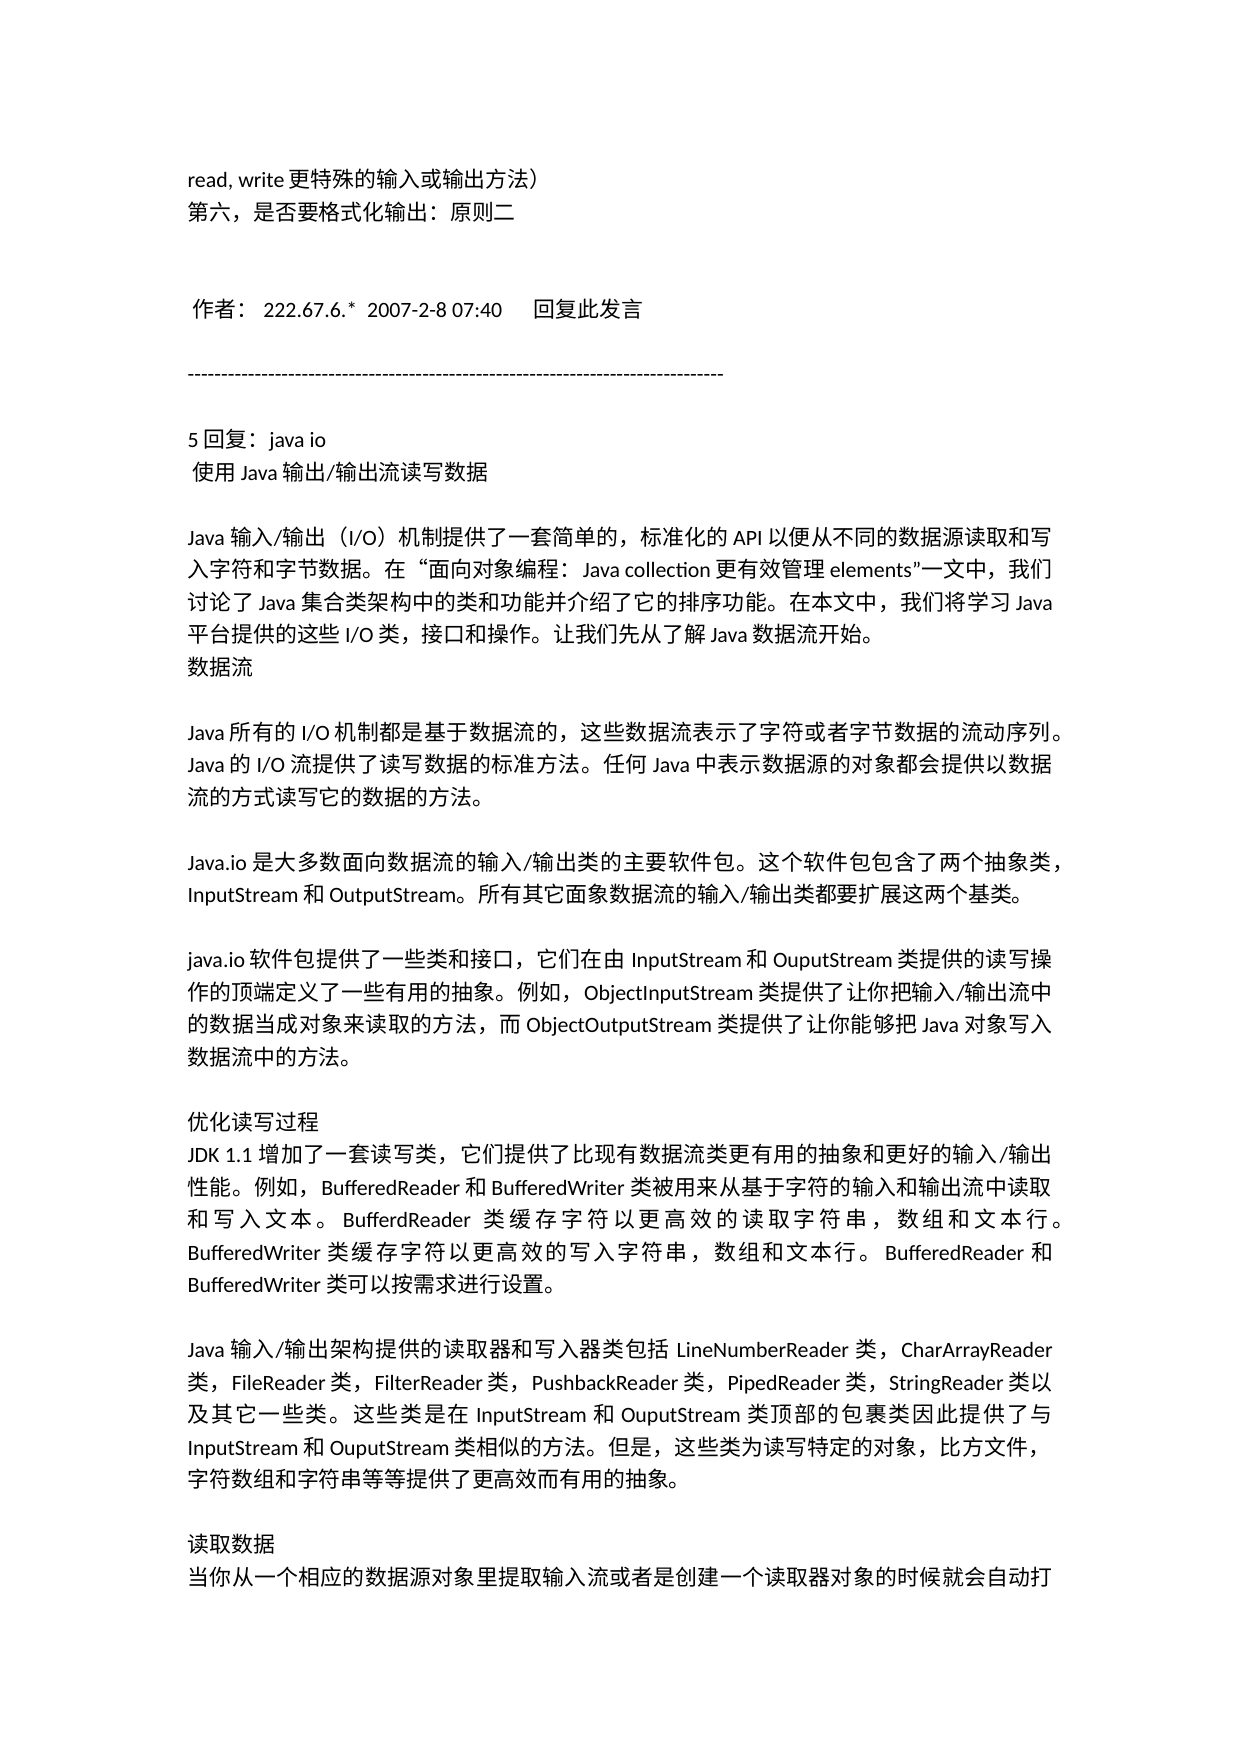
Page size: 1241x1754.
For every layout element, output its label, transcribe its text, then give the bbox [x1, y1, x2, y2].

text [187, 1559, 1053, 1592]
text Java所有的I/O机制都是基于数据流的，这些数据流表示了字符或者字节数据的流动序列。Java的I/O流提供了读写数据的标准方法。任何Java中表示数据源的对象都会提供以数据流的方式读写它的数据的方法。 [187, 714, 1053, 812]
text -------------------------------------------------------------------------------- [187, 357, 1053, 389]
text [187, 162, 1053, 194]
text 第六，是否要格式化输出：原则二 [187, 194, 1053, 227]
text 作者： 222.67.6.* 2007-2-8 07:40 回复此发言 [187, 292, 1053, 324]
text 优化读写过程 [187, 1104, 1053, 1137]
text java.io软件包提供了一些类和接口，它们在由InputStream和OuputStream类提供的读写操作的顶端定义了一些有用的抽象。例如，ObjectInputStream类提供了让你把输入/输出流中的数据当成对象来读取的方法，而ObjectOutputStream类提供了让你能够把Java对象写入数据流中的方法。 [187, 942, 1053, 1072]
text 5 回复：java io [187, 422, 1053, 454]
text Java输入/输出架构提供的读取器和写入器类包括 LineNumberReader 类，CharArrayReader类，FileReader类，FilterReader类，PushbackReader类，PipedReader类，StringReader类以及其它一些类。这些类是在InputStream和OuputStream类顶部的包裹类因此提供了与InputStream和OuputStream类相似的方法。但是，这些类为读写特定的对象，比方文件，字符数组和字符串等等提供了更高效而有用的抽象。 [187, 1332, 1053, 1494]
text Java 输入/输出（I/O）机制提供了一套简单的，标准化的API以便从不同的数据源读取和写入字符和字节数据。在“面向对象编程：Java collection更有效管理elements”一文中，我们讨论了Java 集合类架构中的类和功能并介绍了它的排序功能。在本文中，我们将学习Java 平台提供的这些I/O类，接口和操作。让我们先从了解Java 数据流开始。 [187, 519, 1053, 649]
text 读取数据 [187, 1527, 1053, 1559]
text 数据流 [187, 649, 1053, 682]
text 使用Java 输出/输出流读写数据 [187, 454, 1053, 487]
text JDK 1.1 增加了一套读写类，它们提供了比现有数据流类更有用的抽象和更好的输入/输出性能。例如，BufferedReader和BufferedWriter 类被用来从基于字符的输入和输出流中读取和写入文本。BufferdReader 类缓存字符以更高效的读取字符串，数组和文本行。BufferedWriter类缓存字符以更高效的写入字符串，数组和文本行。BufferedReader和BufferedWriter 类可以按需求进行设置。 [187, 1137, 1053, 1299]
text Java.io是大多数面向数据流的输入/输出类的主要软件包。这个软件包包含了两个抽象类，InputStream和OutputStream。所有其它面象数据流的输入/输出类都要扩展这两个基类。 [187, 844, 1053, 909]
